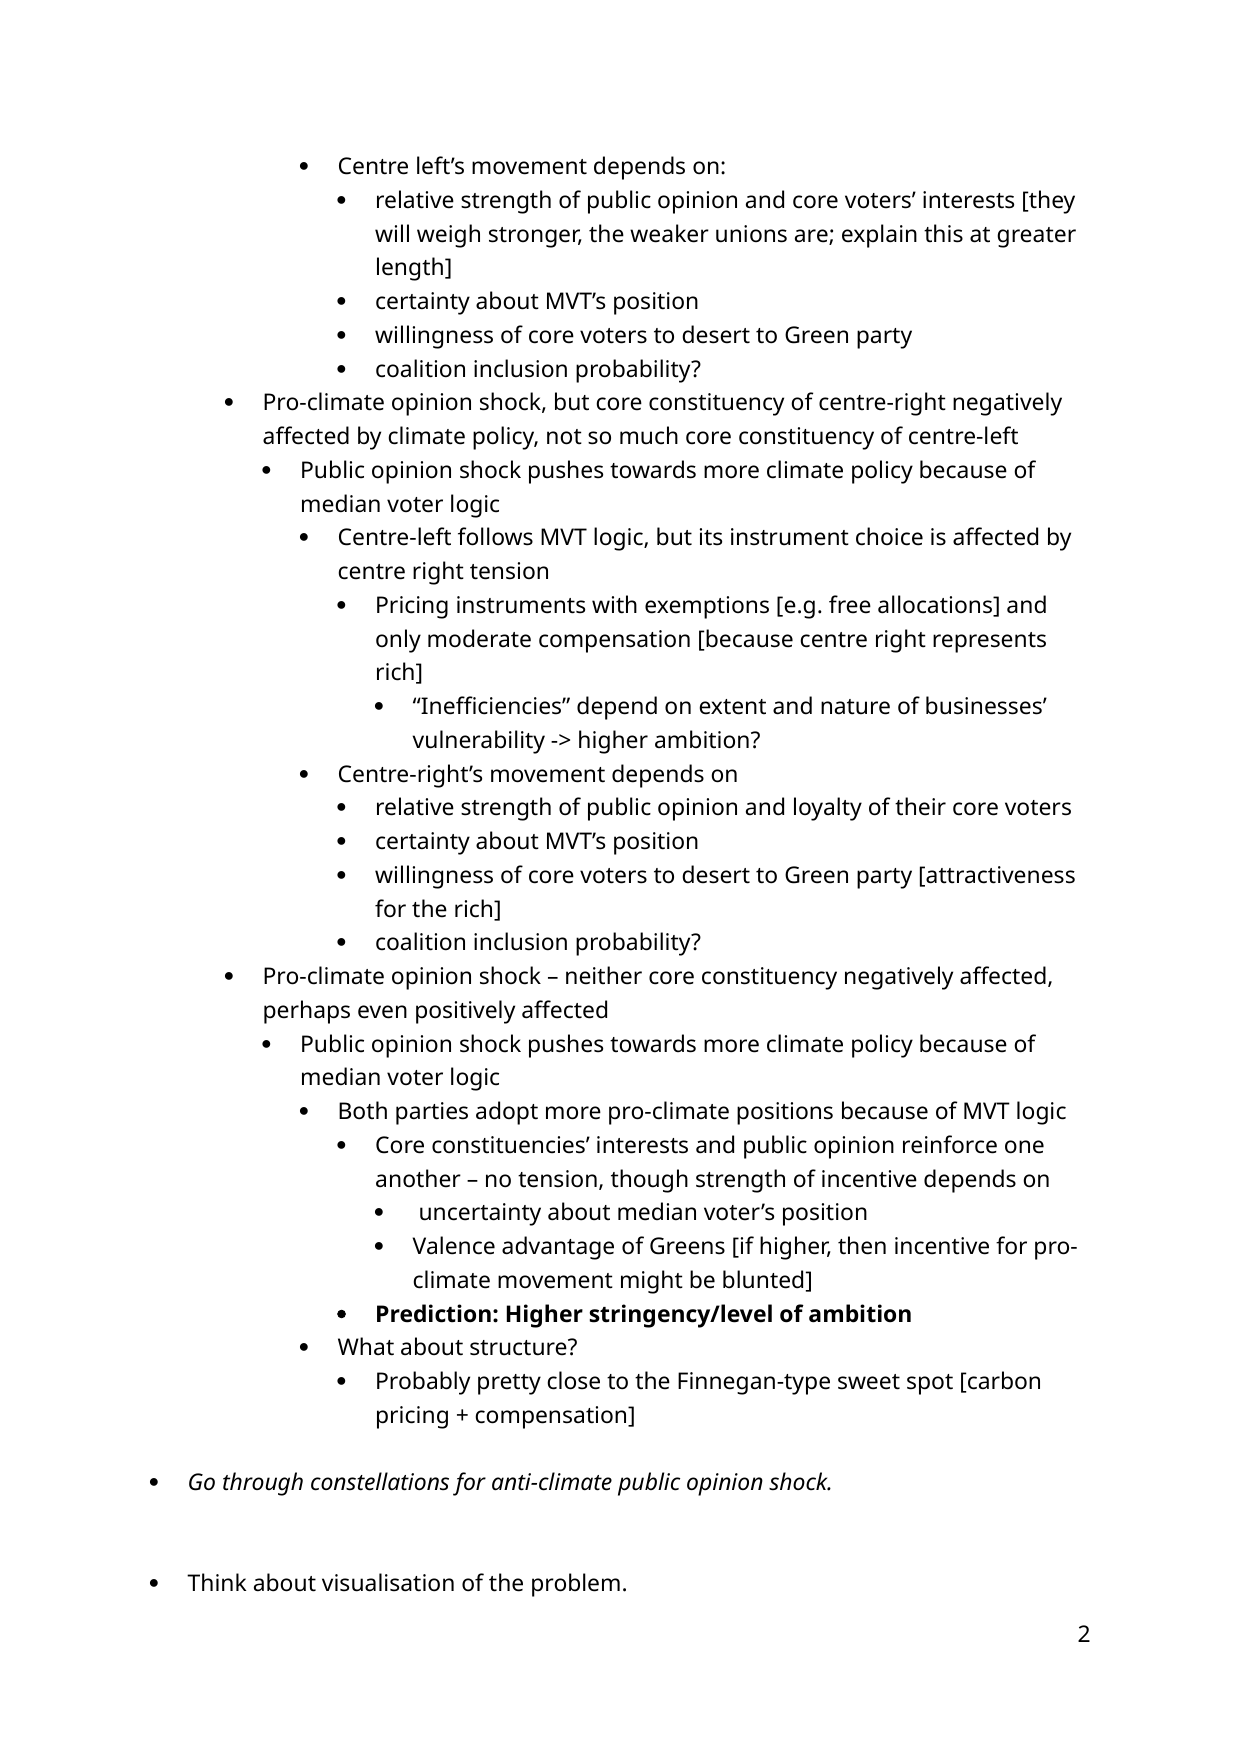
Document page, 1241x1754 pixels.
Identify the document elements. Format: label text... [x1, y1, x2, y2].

list willingness of core voters to desert to Green party [attractiveness for the rich] [337, 859, 1090, 924]
list uncertainty about median voter’s position [375, 1196, 1090, 1227]
list Pro-climate opinion shock, but core constituency of centre-right negatively affected by climate policy, not so much core constituency of centre-left [225, 386, 1090, 451]
list Go through constellations for anti-climate public opinion shock. [150, 1466, 1090, 1497]
list Centre-right’s movement depends on [300, 757, 1090, 789]
list Core constituencies’ interests and public opinion reinforce one another – no tension, though strength of incentive depends on [337, 1129, 1090, 1194]
list willingness of core voters to desert to Green party [337, 319, 1090, 350]
list Valence advantage of Greens [if higher, then incentive for pro-climate movement might be blunted] [375, 1230, 1090, 1295]
list relative strength of public opinion and core voters’ interests [they will weigh stronger, the weaker unions are; explain this at greater length] [337, 184, 1090, 282]
list Prediction: Higher stringency/level of ambition [337, 1297, 1090, 1329]
list “Inefficiencies” depend on extent and nature of businesses’ vulnerability -> higher ambition? [375, 690, 1090, 755]
list coalition inclusion probability? [337, 352, 1090, 384]
list What about structure? [300, 1331, 1090, 1362]
list Public opinion shock pushes towards more climate policy because of median voter logic [262, 454, 1090, 519]
list Pro-climate opinion shock – neither core constituency negatively affected, perhaps even positively affected [225, 960, 1090, 1025]
list Both parties adopt more pro-climate positions because of MVT logic [300, 1095, 1090, 1126]
list Probably pretty close to the Finnegan-type sweet spot [carbon pricing + compensation] [337, 1365, 1090, 1430]
list Think about visualisation of the problem. [150, 1567, 1090, 1598]
list relative strength of public opinion and loyalty of their core voters [337, 791, 1090, 822]
list Centre-left follows MVT logic, but its instrument choice is affected by centre right tension [300, 521, 1090, 586]
list Pricing instruments with exemptions [e.g. free allocations] and only moderate compensation [because centre right represents rich] [337, 589, 1090, 687]
list Public opinion shock pushes towards more climate policy because of median voter logic [262, 1027, 1090, 1092]
list coalition inclusion probability? [337, 926, 1090, 957]
list certainty about MVT’s position [337, 825, 1090, 856]
list Centre left’s movement depends on: [300, 150, 1090, 181]
list certainty about MVT’s position [337, 285, 1090, 316]
